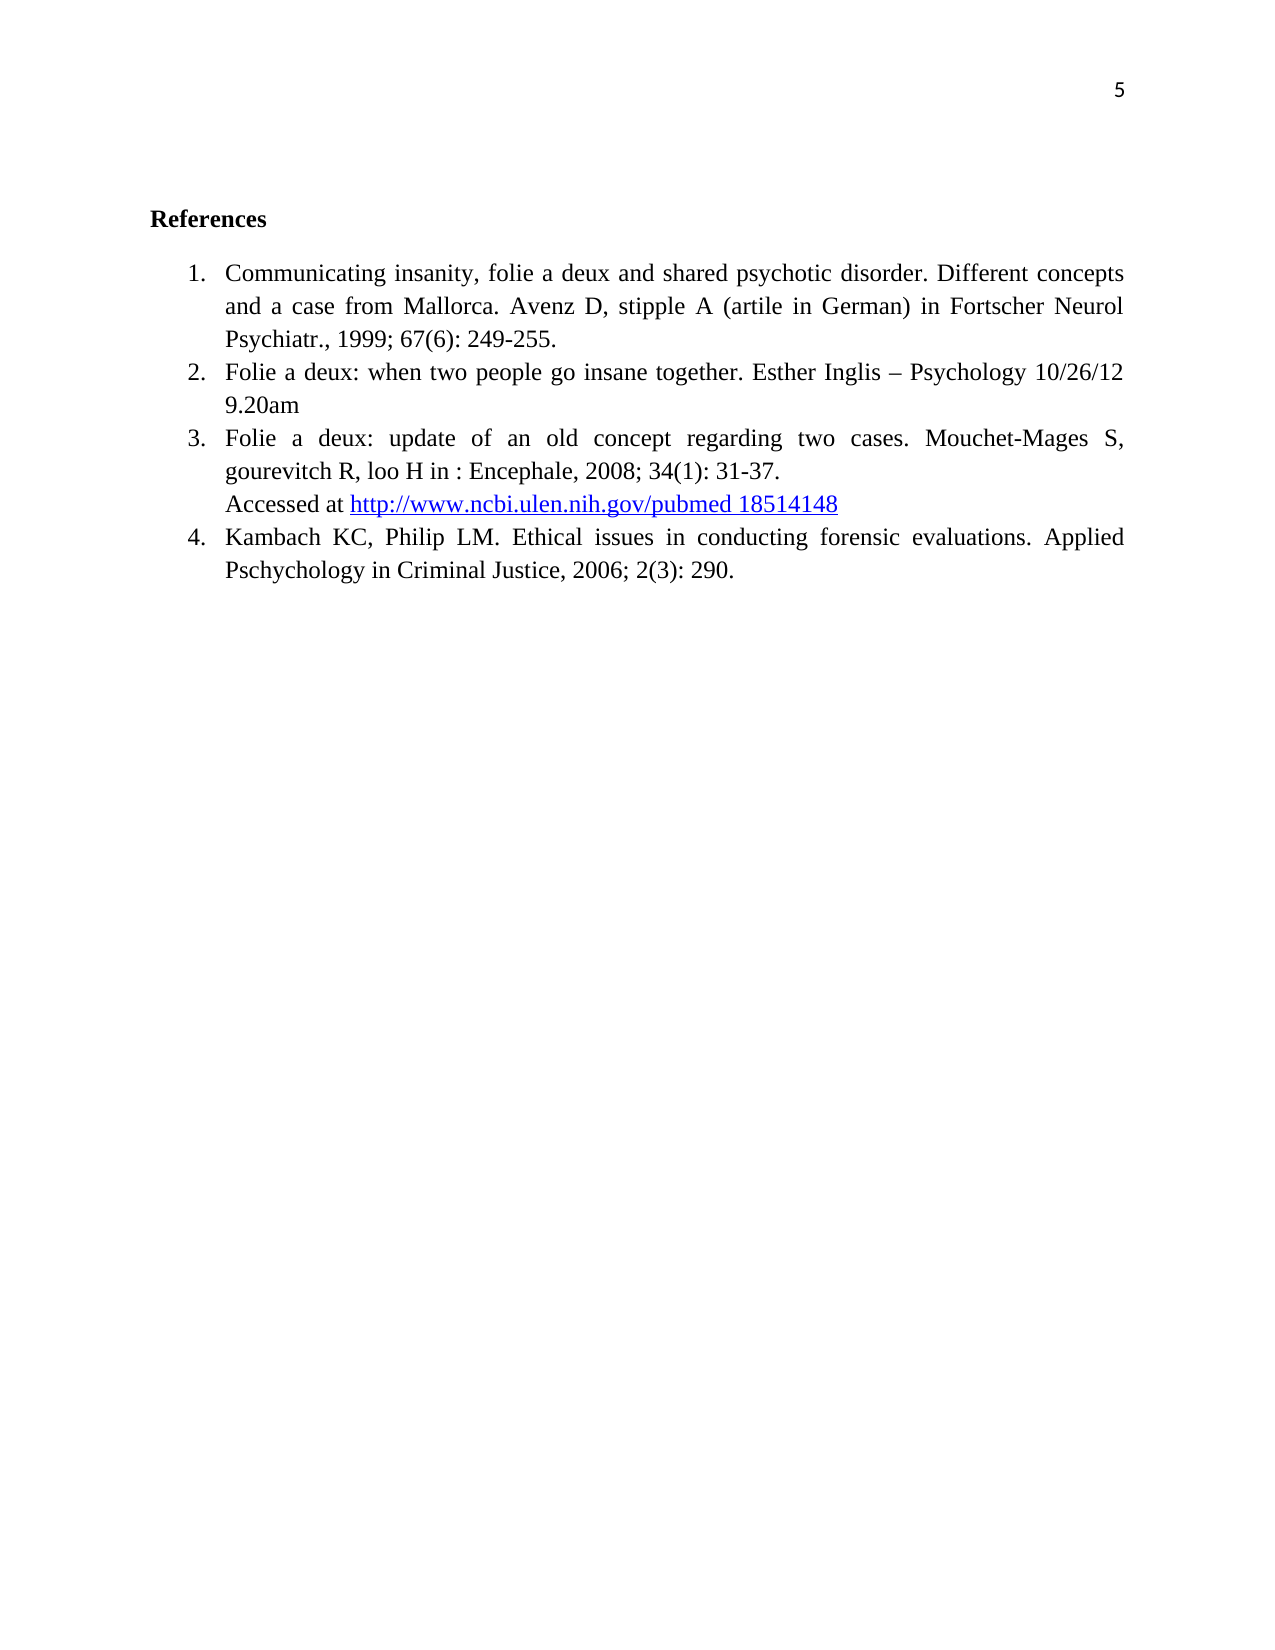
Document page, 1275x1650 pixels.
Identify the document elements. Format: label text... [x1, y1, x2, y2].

list Folie a deux: update of an old concept regarding two cases. Mouchet-Mages S, gourevitch R, loo H in : Encephale, 2008; 34(1): 31-37. [187, 423, 1125, 484]
list Folie a deux: when two people go insane together. Esther Inglis – Psychology 10/26/12 9.20am [187, 357, 1125, 418]
list Kambach KC, Philip LM. Ethical issues in conducting forensic evaluations. Applied Pschychology in Criminal Justice, 2006; 2(3): 290. [187, 522, 1125, 584]
list Accessed at http://www.ncbi.ulen.nih.gov/pubmed 18514148 [225, 489, 1125, 518]
list Communicating insanity, folie a deux and shared psychotic disorder. Different concepts and a case from Mallorca. Avenz D, stipple A (artile in German) in Fortscher Neurol Psychiatr., 1999; 67(6): 249-255. [187, 258, 1125, 352]
text References [150, 204, 1125, 233]
